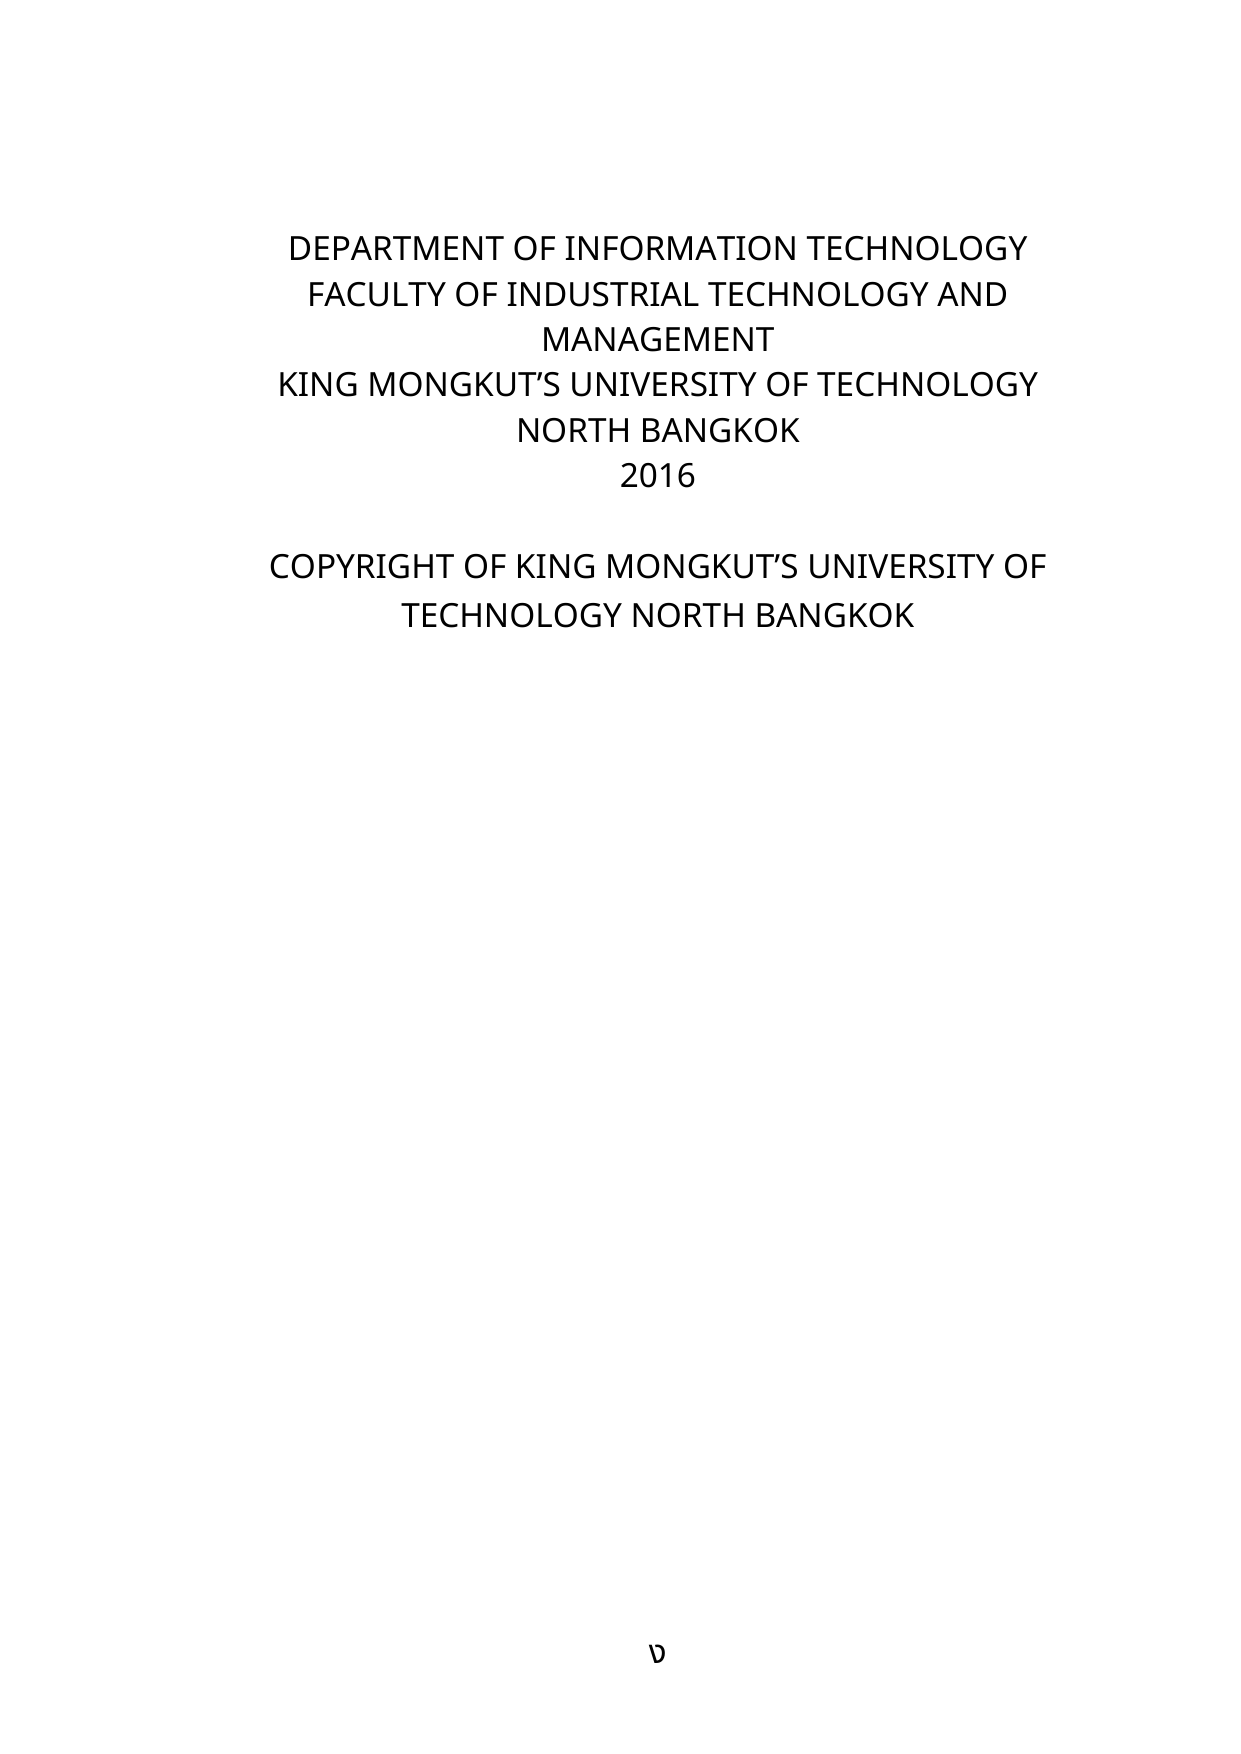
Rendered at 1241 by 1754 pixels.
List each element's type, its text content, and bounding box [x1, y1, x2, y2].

text 2016 [225, 452, 1090, 497]
text DEPARTMENT OF INFORMATION TECHNOLOGY [225, 225, 1090, 270]
text COPYRIGHT OF KING MONGKUT’S UNIVERSITY OF TECHNOLOGY NORTH BANGKOK [225, 543, 1090, 637]
text KING MONGKUT’S UNIVERSITY OF TECHNOLOGY NORTH BANGKOK [225, 361, 1090, 452]
text FACULTY OF INDUSTRIAL TECHNOLOGY AND MANAGEMENT [225, 270, 1090, 361]
